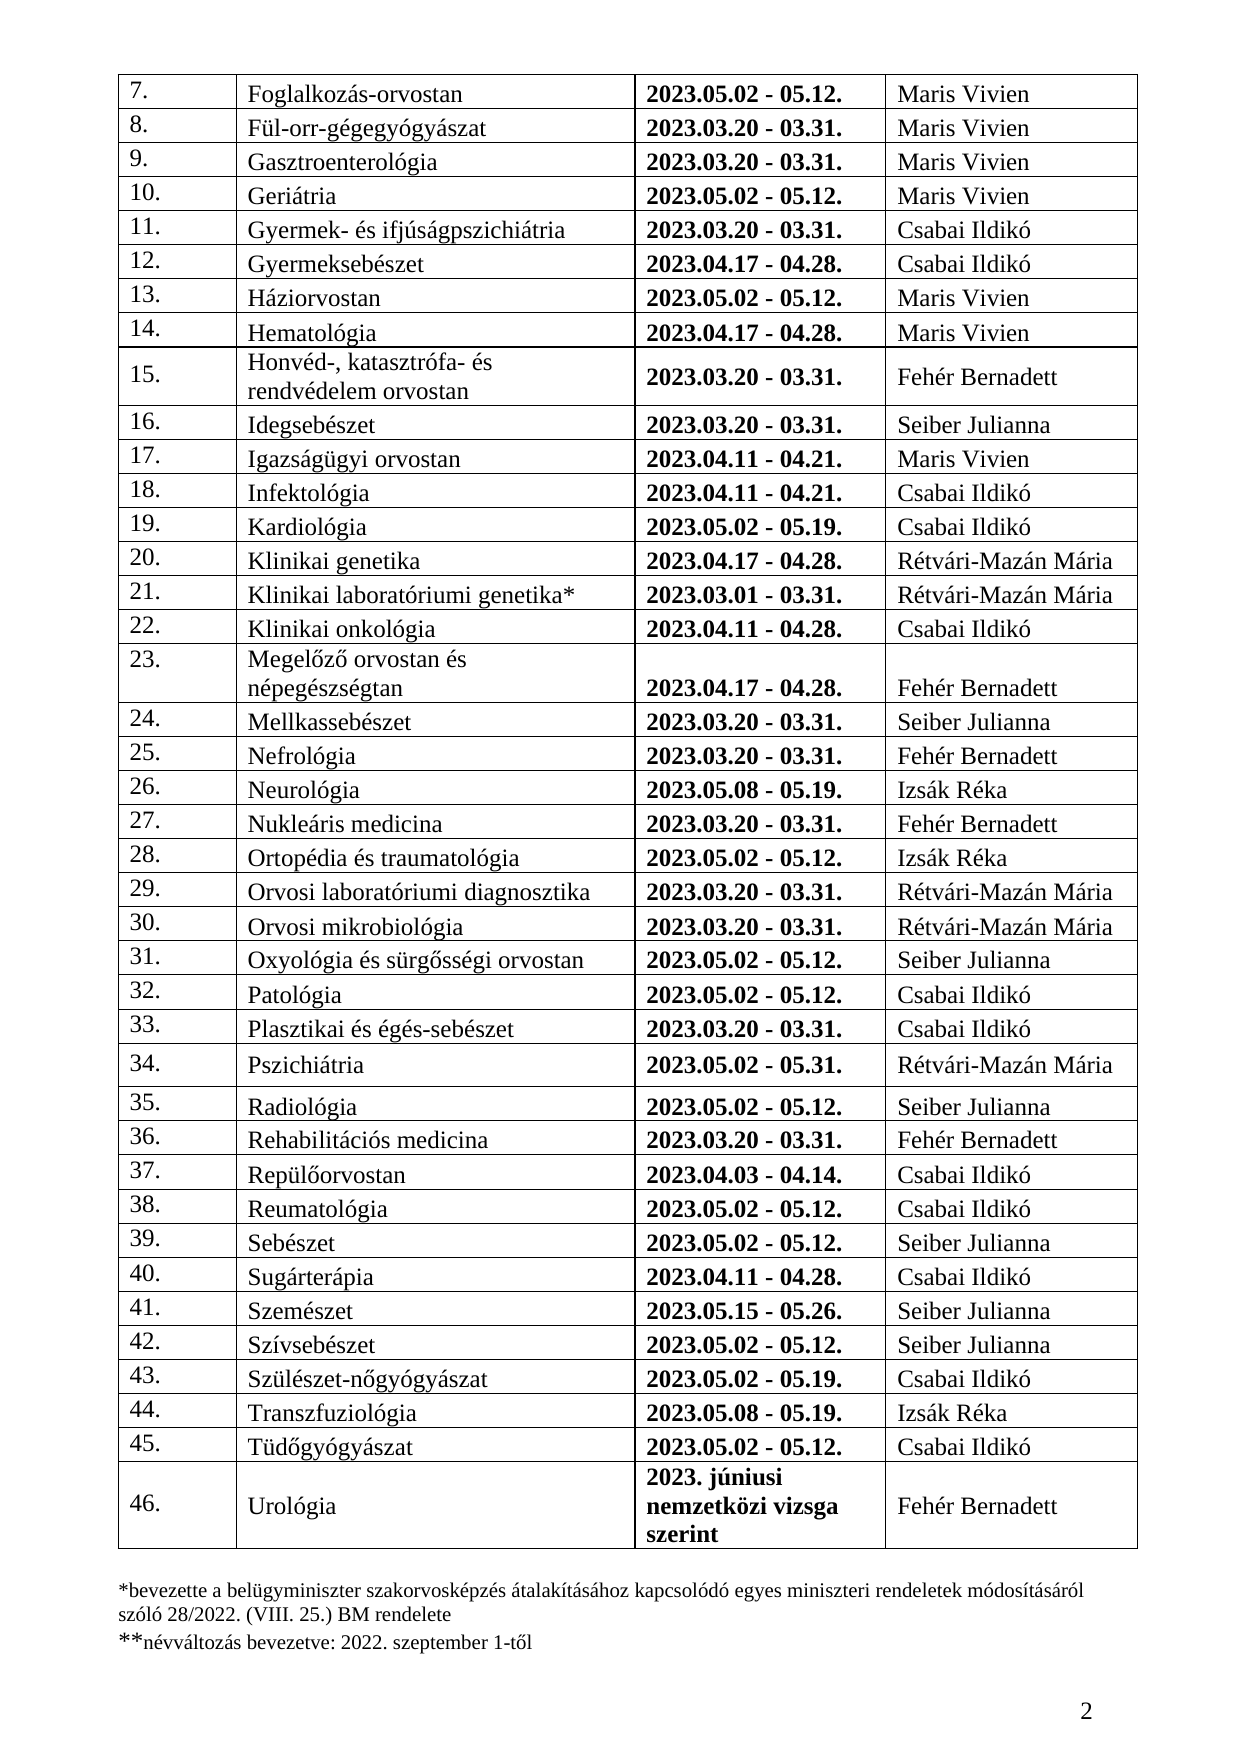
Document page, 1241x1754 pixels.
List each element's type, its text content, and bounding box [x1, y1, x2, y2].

table_cell Sugárterápia [237, 1258, 634, 1291]
table_cell Honvéd-, katasztrófa- és rendvédelem orvostan [237, 348, 634, 405]
table_cell 33. [119, 1010, 236, 1042]
table_cell 11. [119, 211, 236, 244]
table_cell Csabai Ildikó [886, 1010, 1137, 1042]
table_cell 28. [119, 839, 236, 872]
table_cell Csabai Ildikó [886, 1155, 1137, 1188]
table_cell 2023.04.03 - 04.14. [636, 1155, 885, 1188]
table_cell 2023.03.20 - 03.31. [636, 1121, 885, 1154]
table_cell Maris Vivien [886, 177, 1137, 210]
table_cell Seiber Julianna [886, 406, 1137, 439]
table_cell Maris Vivien [886, 75, 1137, 108]
table_cell 2023.03.20 - 03.31. [636, 1010, 885, 1042]
table_cell Maris Vivien [886, 109, 1137, 142]
table_cell 17. [119, 440, 236, 473]
table_cell Hematológia [237, 313, 634, 346]
table_cell Csabai Ildikó [886, 508, 1137, 541]
table_cell Oxyológia és sürgősségi orvostan [237, 941, 634, 974]
table_cell Maris Vivien [886, 279, 1137, 312]
table_cell Seiber Julianna [886, 1087, 1137, 1120]
table_cell Patológia [237, 975, 634, 1008]
table_cell Csabai Ildikó [886, 245, 1137, 278]
table_cell Klinikai genetika [237, 542, 634, 575]
table_cell Kardiológia [237, 508, 634, 541]
table_cell 2023.05.02 - 05.12. [636, 75, 885, 108]
table_cell Ortopédia és traumatológia [237, 839, 634, 872]
table_cell Maris Vivien [886, 313, 1137, 346]
table_cell Rétvári-Mazán Mária [886, 873, 1137, 906]
table_cell 2023.05.02 - 05.12. [636, 1326, 885, 1359]
table_cell 19. [119, 508, 236, 541]
table_cell 27. [119, 805, 236, 838]
table_cell 42. [119, 1326, 236, 1359]
table_cell 2023.03.20 - 03.31. [636, 873, 885, 906]
table_cell 2023.03.20 - 03.31. [636, 805, 885, 838]
table_cell 2023.03.20 - 03.31. [636, 143, 885, 176]
table_cell Rétvári-Mazán Mária [886, 907, 1137, 940]
table_cell Repülőorvostan [237, 1155, 634, 1188]
table_cell 30. [119, 907, 236, 940]
table_cell Infektológia [237, 474, 634, 507]
table_cell 2023.05.15 - 05.26. [636, 1292, 885, 1325]
table_cell Gyermeksebészet [237, 245, 634, 278]
table_cell 2023.05.02 - 05.12. [636, 279, 885, 312]
table_cell Fül-orr-gégegyógyászat [237, 109, 634, 142]
table_cell Fehér Bernadett [886, 348, 1137, 405]
table_cell 40. [119, 1258, 236, 1291]
table_cell 2023.05.02 - 05.12. [636, 1087, 885, 1120]
table_cell Orvosi mikrobiológia [237, 907, 634, 940]
table_cell Izsák Réka [886, 771, 1137, 804]
table_cell Pszichiátria [237, 1044, 634, 1086]
table_cell Háziorvostan [237, 279, 634, 312]
table_cell Rétvári-Mazán Mária [886, 542, 1137, 575]
table_cell 8. [119, 109, 236, 142]
table_cell Szülészet-nőgyógyászat [237, 1360, 634, 1393]
table_cell 2023.05.02 - 05.12. [636, 1190, 885, 1222]
table_cell Csabai Ildikó [886, 211, 1137, 244]
table_cell 31. [119, 941, 236, 974]
text **névváltozás bevezetve: 2022. szeptember 1-től [118, 1626, 1093, 1655]
table_cell Nukleáris medicina [237, 805, 634, 838]
table_cell Fehér Bernadett [886, 1121, 1137, 1154]
table_cell Reumatológia [237, 1190, 634, 1222]
table_cell 2023.03.20 - 03.31. [636, 348, 885, 405]
table_cell Rétvári-Mazán Mária [886, 1044, 1137, 1086]
table_cell Izsák Réka [886, 1394, 1137, 1427]
table_cell 41. [119, 1292, 236, 1325]
table_cell 2023.05.02 - 05.12. [636, 177, 885, 210]
table_cell 38. [119, 1190, 236, 1222]
table_cell 2023.05.08 - 05.19. [636, 1394, 885, 1427]
table_cell Maris Vivien [886, 143, 1137, 176]
table_cell 13. [119, 279, 236, 312]
table_cell 45. [119, 1428, 236, 1461]
table_cell Seiber Julianna [886, 1292, 1137, 1325]
table_cell Seiber Julianna [886, 1224, 1137, 1257]
table_cell 20. [119, 542, 236, 575]
table_cell Fehér Bernadett [886, 1462, 1137, 1548]
table_cell 34. [119, 1044, 236, 1086]
table_cell Csabai Ildikó [886, 610, 1137, 643]
table_cell 14. [119, 313, 236, 346]
table_cell 43. [119, 1360, 236, 1393]
table_cell Rehabilitációs medicina [237, 1121, 634, 1154]
table_cell Orvosi laboratóriumi diagnosztika [237, 873, 634, 906]
table_cell Foglalkozás-orvostan [237, 75, 634, 108]
table_cell 15. [119, 348, 236, 405]
table_cell 36. [119, 1121, 236, 1154]
table_cell 23. [119, 644, 236, 702]
table_cell Szemészet [237, 1292, 634, 1325]
table_cell Mellkassebészet [237, 703, 634, 736]
table_cell 2023.05.02 - 05.12. [636, 941, 885, 974]
table_cell 16. [119, 406, 236, 439]
table_cell Urológia [237, 1462, 634, 1548]
table_cell 2023.05.02 - 05.12. [636, 1224, 885, 1257]
table_cell 2023.05.02 - 05.12. [636, 839, 885, 872]
table_cell 37. [119, 1155, 236, 1188]
table_cell 2023.05.02 - 05.31. [636, 1044, 885, 1086]
table_cell Neurológia [237, 771, 634, 804]
table_cell 22. [119, 610, 236, 643]
table_cell Megelőző orvostan és népegészségtan [237, 644, 634, 702]
table_cell Csabai Ildikó [886, 1190, 1137, 1222]
text *bevezette a belügyminiszter szakorvosképzés átalakításához kapcsolódó egyes miniszteri rendeletek módosításáról szóló 28/2022. (VIII. 25.) BM rendelete [118, 1578, 1093, 1626]
table_cell Csabai Ildikó [886, 1428, 1137, 1461]
table_cell Csabai Ildikó [886, 1258, 1137, 1291]
table_cell 2023.03.01 - 03.31. [636, 576, 885, 609]
table_cell 2023.04.11 - 04.21. [636, 440, 885, 473]
table_cell 12. [119, 245, 236, 278]
table_cell 2023.05.02 - 05.19. [636, 1360, 885, 1393]
table_cell Plasztikai és égés-sebészet [237, 1010, 634, 1042]
table_cell Klinikai laboratóriumi genetika* [237, 576, 634, 609]
table_cell Csabai Ildikó [886, 474, 1137, 507]
table_cell 2023.03.20 - 03.31. [636, 406, 885, 439]
table_cell Csabai Ildikó [886, 975, 1137, 1008]
table_cell Fehér Bernadett [886, 805, 1137, 838]
table_cell 2023.04.17 - 04.28. [636, 245, 885, 278]
table_cell 2023.04.11 - 04.28. [636, 1258, 885, 1291]
table_cell Idegsebészet [237, 406, 634, 439]
table_cell 9. [119, 143, 236, 176]
table_cell 44. [119, 1394, 236, 1427]
table_cell Rétvári-Mazán Mária [886, 576, 1137, 609]
table_cell Igazságügyi orvostan [237, 440, 634, 473]
table_cell Gasztroenterológia [237, 143, 634, 176]
table_cell Szívsebészet [237, 1326, 634, 1359]
table_cell 2023.03.20 - 03.31. [636, 907, 885, 940]
table_cell Izsák Réka [886, 839, 1137, 872]
table_cell 24. [119, 703, 236, 736]
table_cell Maris Vivien [886, 440, 1137, 473]
table_cell 21. [119, 576, 236, 609]
table_cell 35. [119, 1087, 236, 1120]
table_cell 26. [119, 771, 236, 804]
table_cell 39. [119, 1224, 236, 1257]
table_cell 2023.05.02 - 05.12. [636, 1428, 885, 1461]
table_cell 2023.04.11 - 04.28. [636, 610, 885, 643]
table_cell Sebészet [237, 1224, 634, 1257]
table_cell Transzfuziológia [237, 1394, 634, 1427]
table_cell Fehér Bernadett [886, 737, 1137, 770]
table_cell 2023.04.17 - 04.28. [636, 644, 885, 702]
table_cell Nefrológia [237, 737, 634, 770]
table_cell 2023.03.20 - 03.31. [636, 703, 885, 736]
table_cell Klinikai onkológia [237, 610, 634, 643]
table_cell Radiológia [237, 1087, 634, 1120]
table_cell 10. [119, 177, 236, 210]
table_cell 2023.05.08 - 05.19. [636, 771, 885, 804]
table_cell 18. [119, 474, 236, 507]
table_cell 32. [119, 975, 236, 1008]
table_cell 2023.03.20 - 03.31. [636, 109, 885, 142]
table_cell Seiber Julianna [886, 1326, 1137, 1359]
table_cell Seiber Julianna [886, 703, 1137, 736]
table_cell 2023.03.20 - 03.31. [636, 211, 885, 244]
table_cell Gyermek- és ifjúságpszichiátria [237, 211, 634, 244]
table_cell 2023.05.02 - 05.12. [636, 975, 885, 1008]
table_cell 2023.04.17 - 04.28. [636, 313, 885, 346]
table_cell 2023.04.11 - 04.21. [636, 474, 885, 507]
table_cell 25. [119, 737, 236, 770]
table_cell 46. [119, 1462, 236, 1548]
table_cell 2023.04.17 - 04.28. [636, 542, 885, 575]
table_cell Csabai Ildikó [886, 1360, 1137, 1393]
table_cell Tüdőgyógyászat [237, 1428, 634, 1461]
table_cell Geriátria [237, 177, 634, 210]
table_cell 7. [119, 75, 236, 108]
table_cell Seiber Julianna [886, 941, 1137, 974]
table_cell 2023.05.02 - 05.19. [636, 508, 885, 541]
table_cell 2023.03.20 - 03.31. [636, 737, 885, 770]
table_cell 2023. júniusi nemzetközi vizsga szerint [636, 1462, 885, 1548]
table_cell 29. [119, 873, 236, 906]
table_cell Fehér Bernadett [886, 644, 1137, 702]
